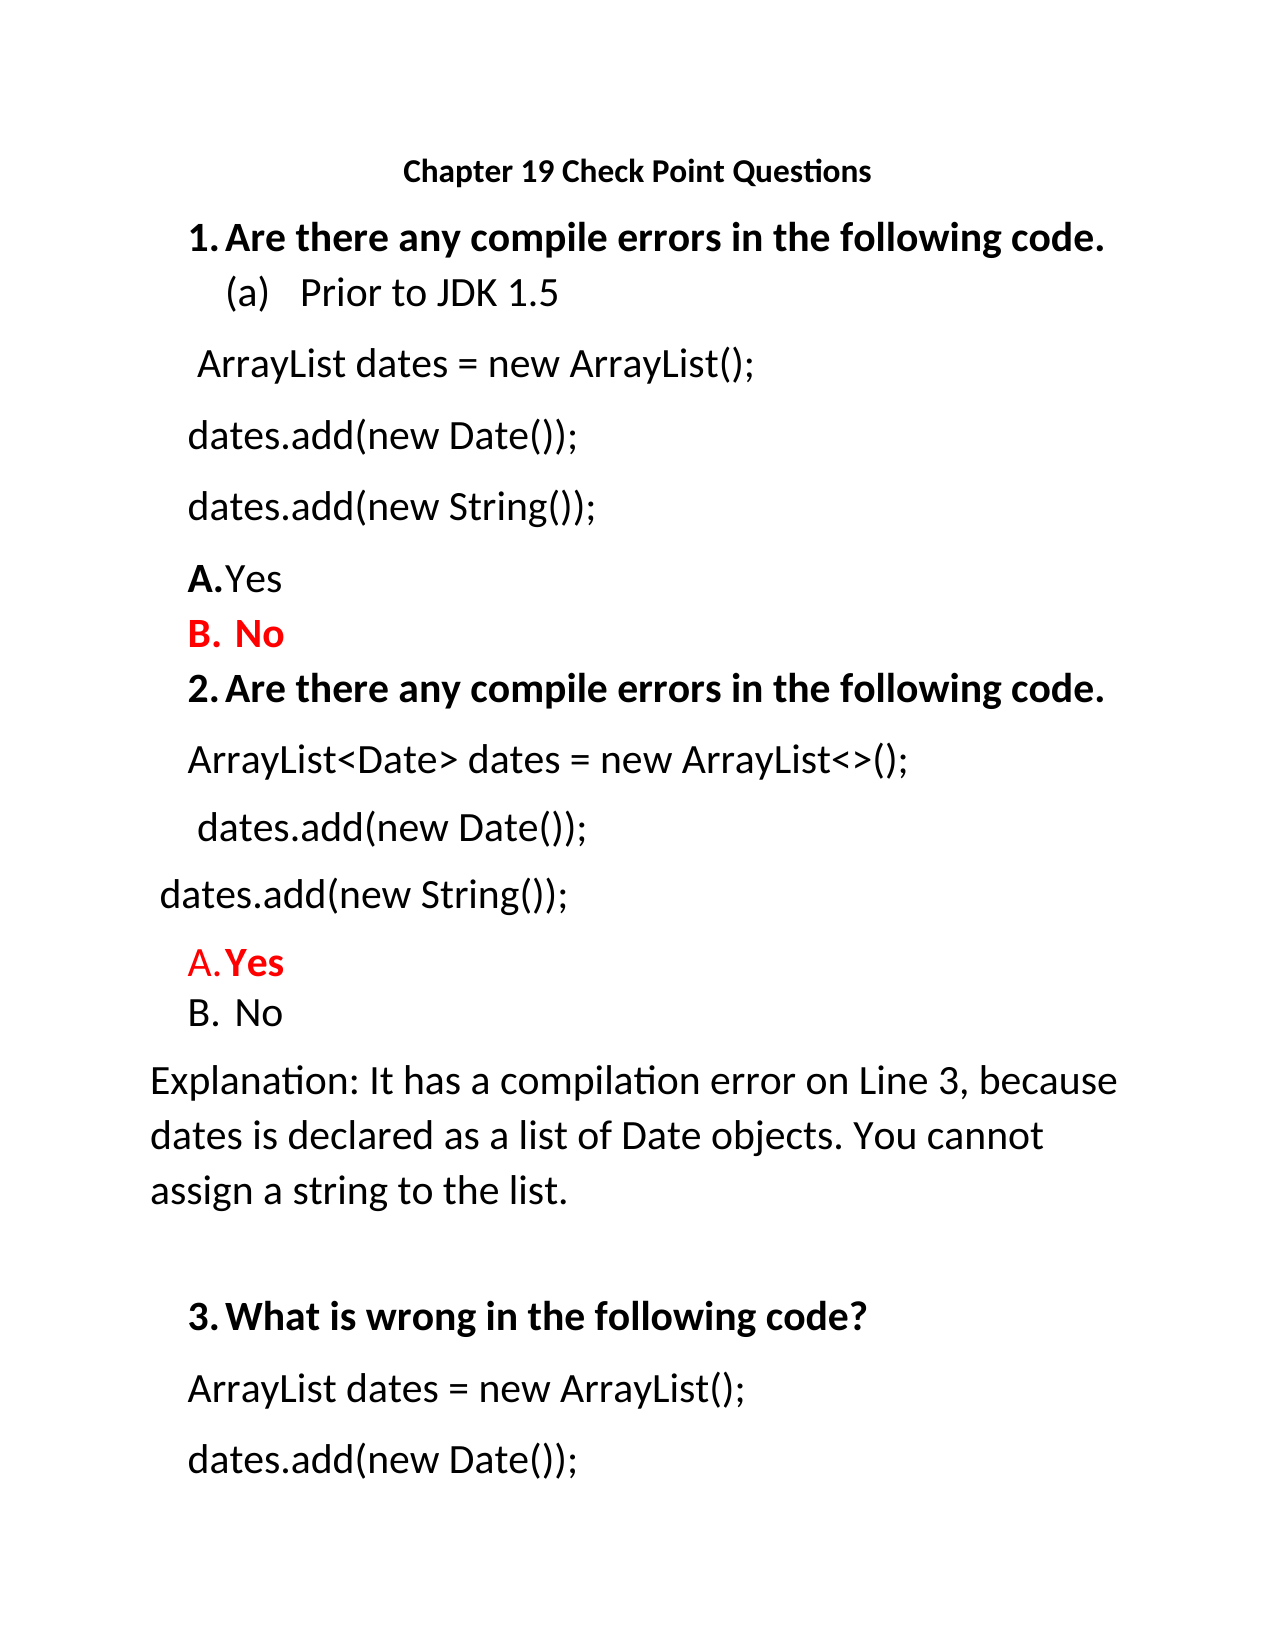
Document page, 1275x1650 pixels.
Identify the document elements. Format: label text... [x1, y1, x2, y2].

list What is wrong in the following code? [187, 1290, 1125, 1341]
list Yes [187, 552, 1125, 603]
list Are there any compile errors in the following code. [187, 662, 1125, 712]
list No [187, 607, 1125, 657]
text dates.add(new Date()); [187, 1433, 1125, 1484]
text Explanation: It has a compilation error on Line 3, because dates is declared as a list of Date objects. You cannot assign a string to the list. [150, 1054, 1125, 1214]
text dates.add(new Date()); [187, 409, 1125, 459]
text dates.add(new String()); [187, 480, 1125, 531]
text Chapter 19 Check Point Questions [150, 150, 1125, 191]
list Prior to JDK 1.5 [225, 266, 1125, 316]
list Yes [187, 936, 1125, 986]
text ArrayList<Date> dates = new ArrayList<>(); [150, 733, 1125, 784]
text dates.add(new Date()); [150, 801, 1125, 851]
text ArrayList dates = new ArrayList(); [187, 337, 1125, 388]
list Are there any compile errors in the following code. [187, 211, 1125, 261]
text dates.add(new String()); [150, 868, 1125, 919]
list No [187, 986, 1125, 1037]
text ArrayList dates = new ArrayList(); [187, 1362, 1125, 1413]
